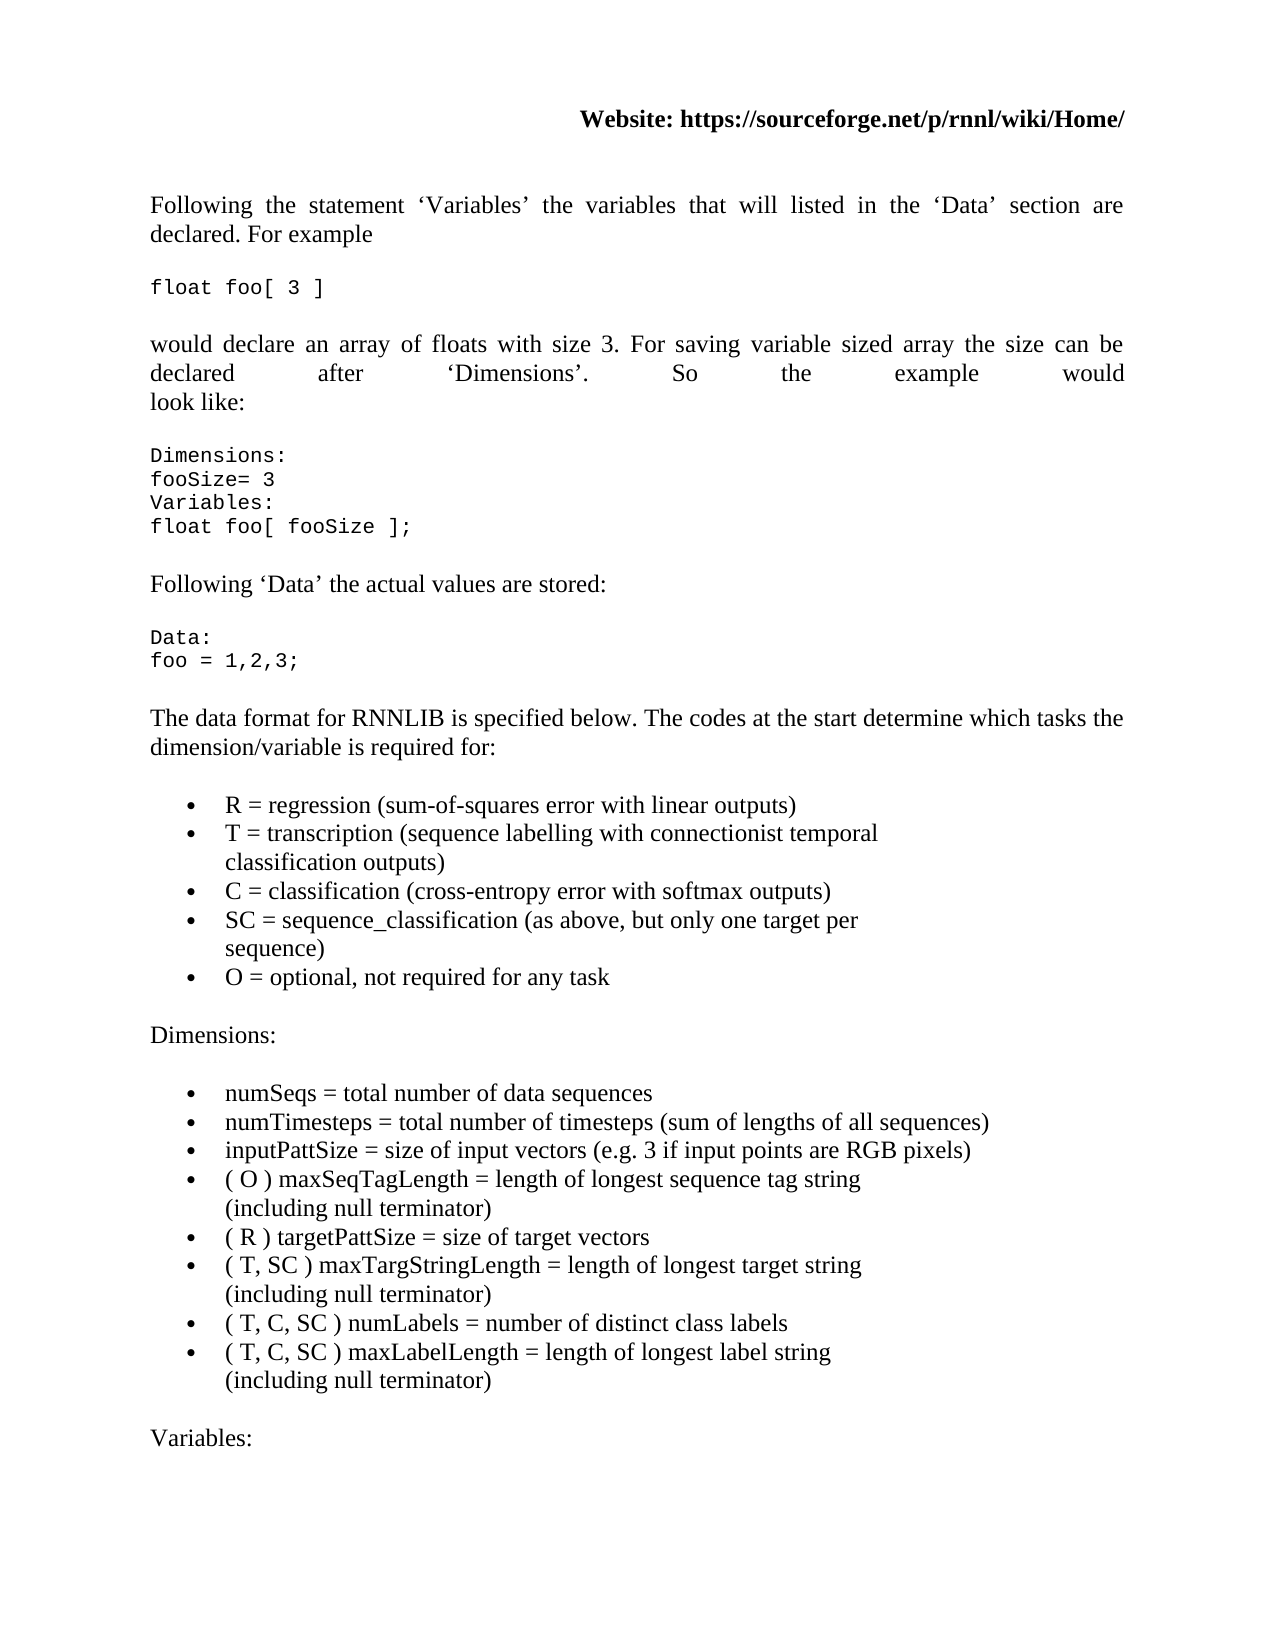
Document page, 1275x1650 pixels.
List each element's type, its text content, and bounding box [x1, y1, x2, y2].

text fooSize= 3 [150, 469, 1125, 492]
text Following the statement ‘Variables’ the variables that will listed in the ‘Data’ section are declared. For example [150, 190, 1125, 248]
text float foo[ fooSize ]; [150, 516, 1125, 539]
text Variables: [150, 492, 1125, 516]
text Dimensions: [150, 1020, 1125, 1049]
list ( T, C, SC ) numLabels = number of distinct class labels [187, 1308, 1125, 1337]
text would declare an array of floats with size 3. For saving variable sized array the size can be declared after ‘Dimensions’. So the example would look like: [150, 329, 1125, 416]
text float foo[ 3 ] [150, 277, 1125, 300]
text The data format for RNNLIB is specified below. The codes at the start determine which tasks the dimension/variable is required for: [150, 703, 1125, 761]
text foo = 1,2,3; [150, 650, 1125, 674]
list ( T, SC ) maxTargStringLength = length of longest target string (including null terminator) [187, 1251, 1125, 1308]
list R = regression (sum-of-squares error with linear outputs) [187, 790, 1125, 818]
list numSeqs = total number of data sequences [187, 1078, 1125, 1107]
text Following ‘Data’ the actual values are stored: [150, 569, 1125, 597]
text Variables: [150, 1423, 1125, 1452]
list ( R ) targetPattSize = size of target vectors [187, 1222, 1125, 1251]
text Dimensions: [150, 445, 1125, 469]
list ( O ) maxSeqTagLength = length of longest sequence tag string (including null terminator) [187, 1164, 1125, 1222]
list T = transcription (sequence labelling with connectionist temporal classification outputs) [187, 818, 1125, 876]
list C = classification (cross-entropy error with softmax outputs) [187, 876, 1125, 905]
list inputPattSize = size of input vectors (e.g. 3 if input points are RGB pixels) [187, 1136, 1125, 1164]
list O = optional, not required for any task [187, 962, 1125, 991]
list numTimesteps = total number of timesteps (sum of lengths of all sequences) [187, 1107, 1125, 1136]
list SC = sequence_classification (as above, but only one target per sequence) [187, 905, 1125, 962]
list ( T, C, SC ) maxLabelLength = length of longest label string (including null terminator) [187, 1337, 1125, 1394]
text Data: [150, 627, 1125, 650]
